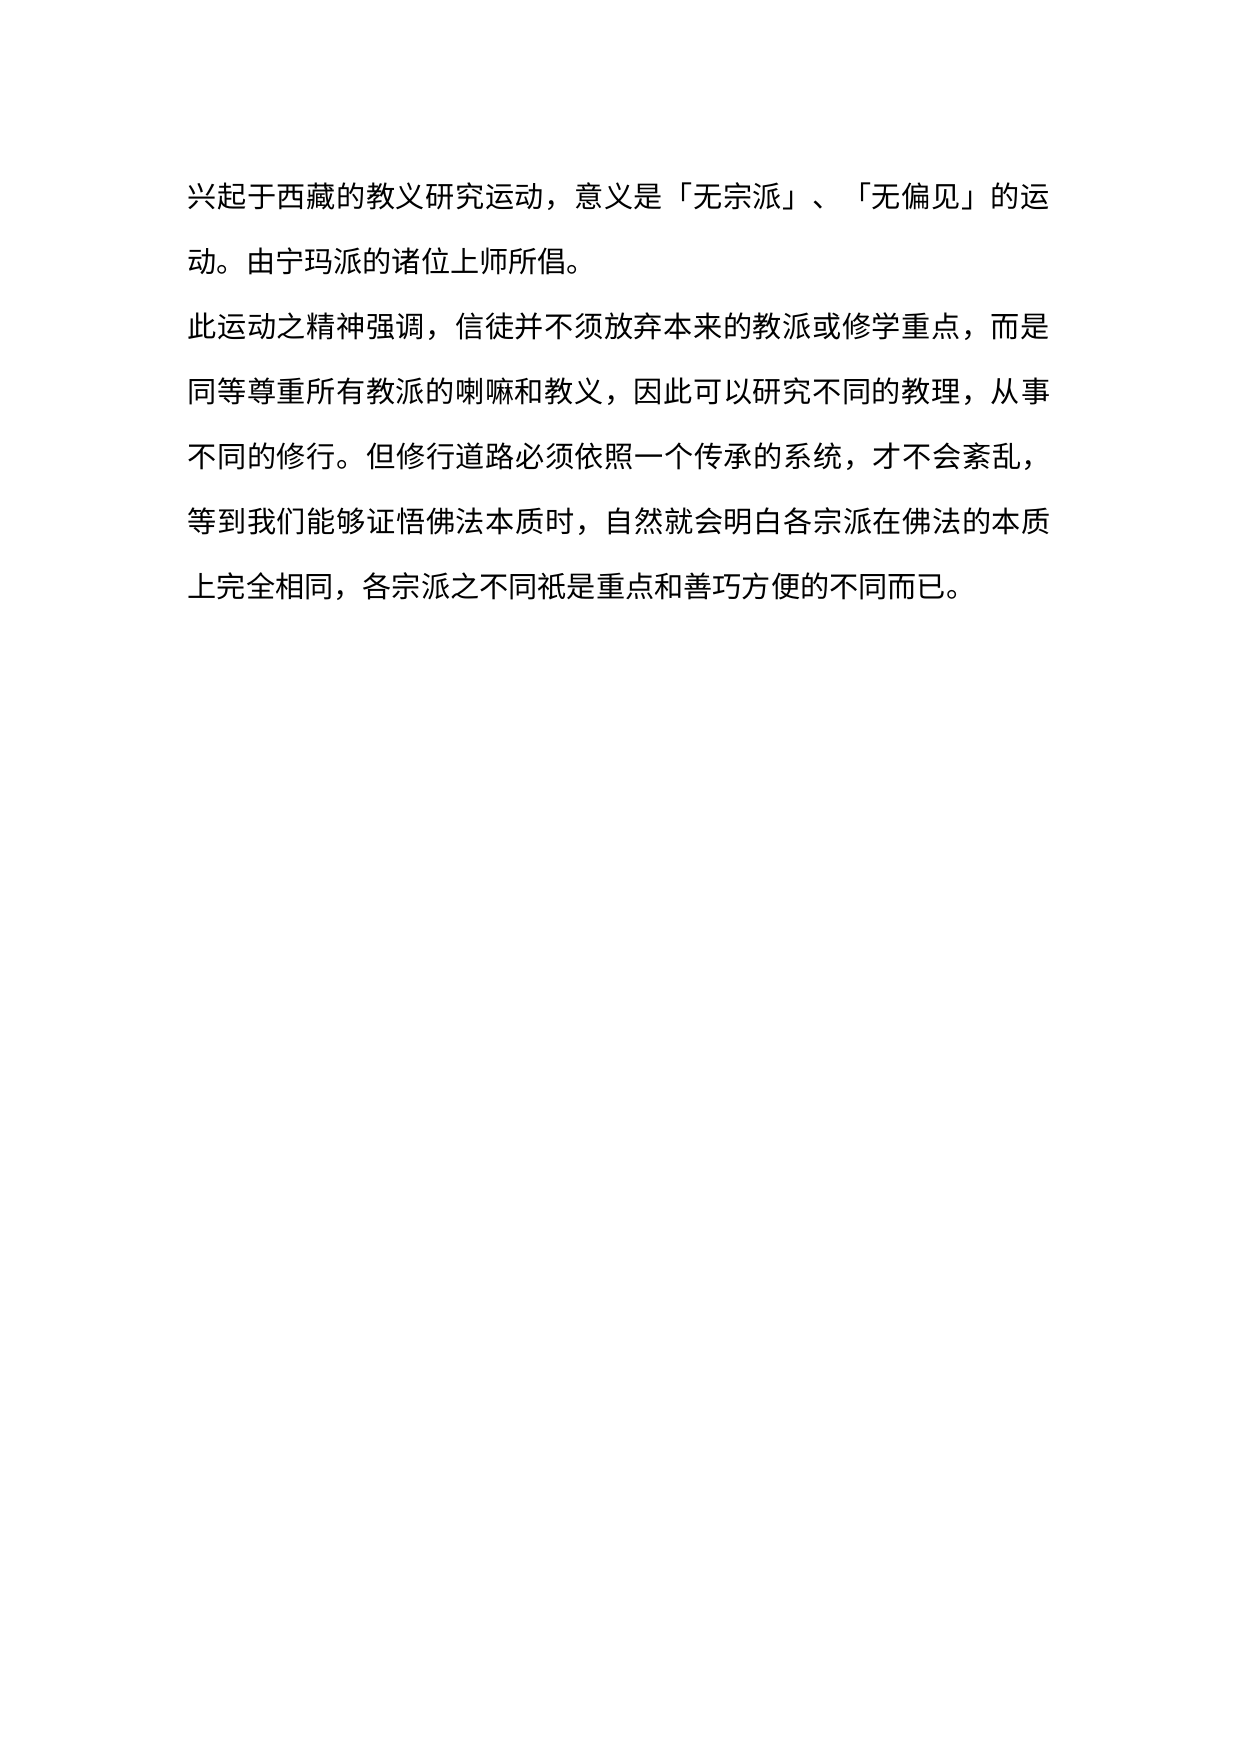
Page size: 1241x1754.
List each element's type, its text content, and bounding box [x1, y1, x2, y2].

text 兴起于西藏的教义研究运动，意义是「无宗派」、「无偏见」的运动。由宁玛派的诸位上师所倡。 [187, 162, 1053, 292]
text 此运动之精神强调，信徒并不须放弃本来的教派或修学重点，而是同等尊重所有教派的喇嘛和教义，因此可以研究不同的教理，从事不同的修行。但修行道路必须依照一个传承的系统，才不会紊乱，等到我们能够证悟佛法本质时，自然就会明白各宗派在佛法的本质上完全相同，各宗派之不同祇是重点和善巧方便的不同而已。 [187, 292, 1053, 617]
